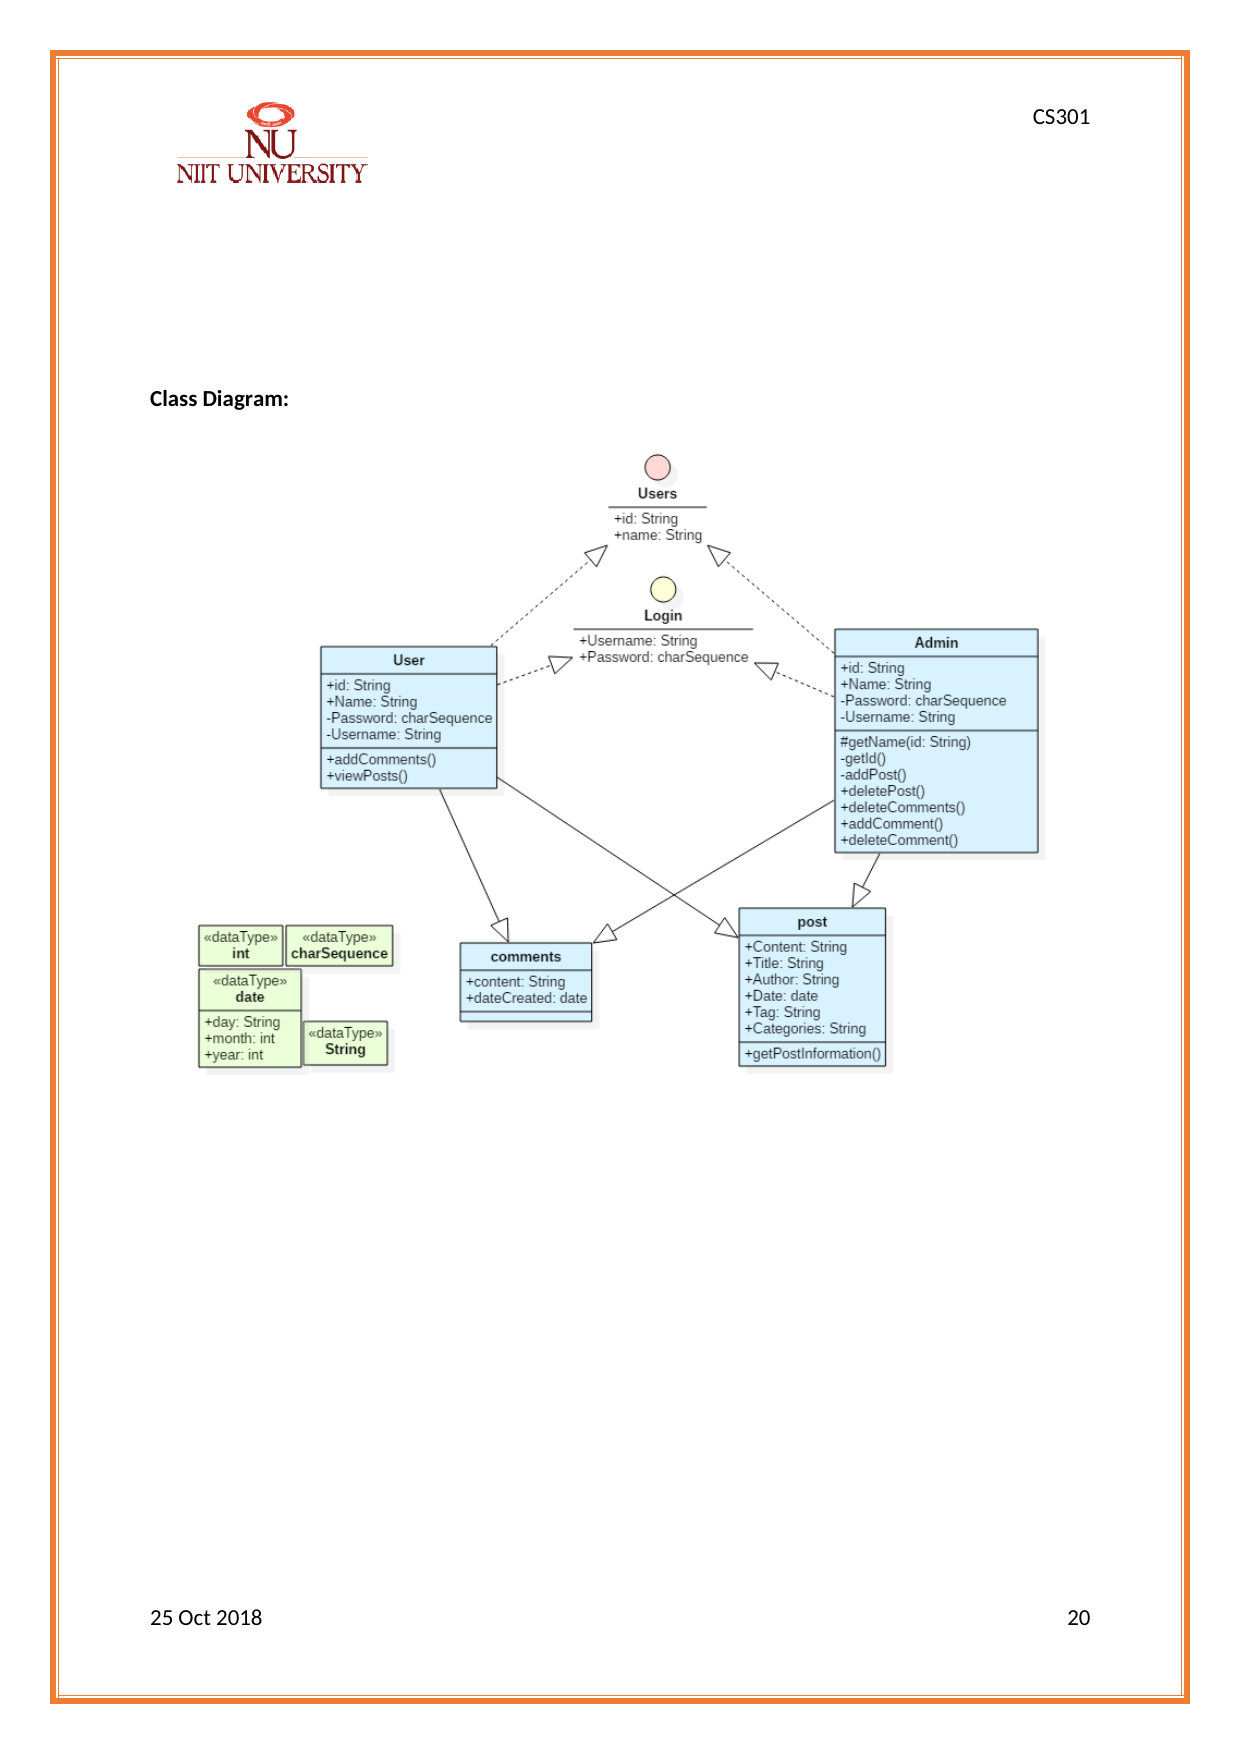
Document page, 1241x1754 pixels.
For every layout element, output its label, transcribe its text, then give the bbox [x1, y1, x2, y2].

text Class Diagram: [150, 384, 1090, 412]
picture [150, 431, 1091, 1101]
